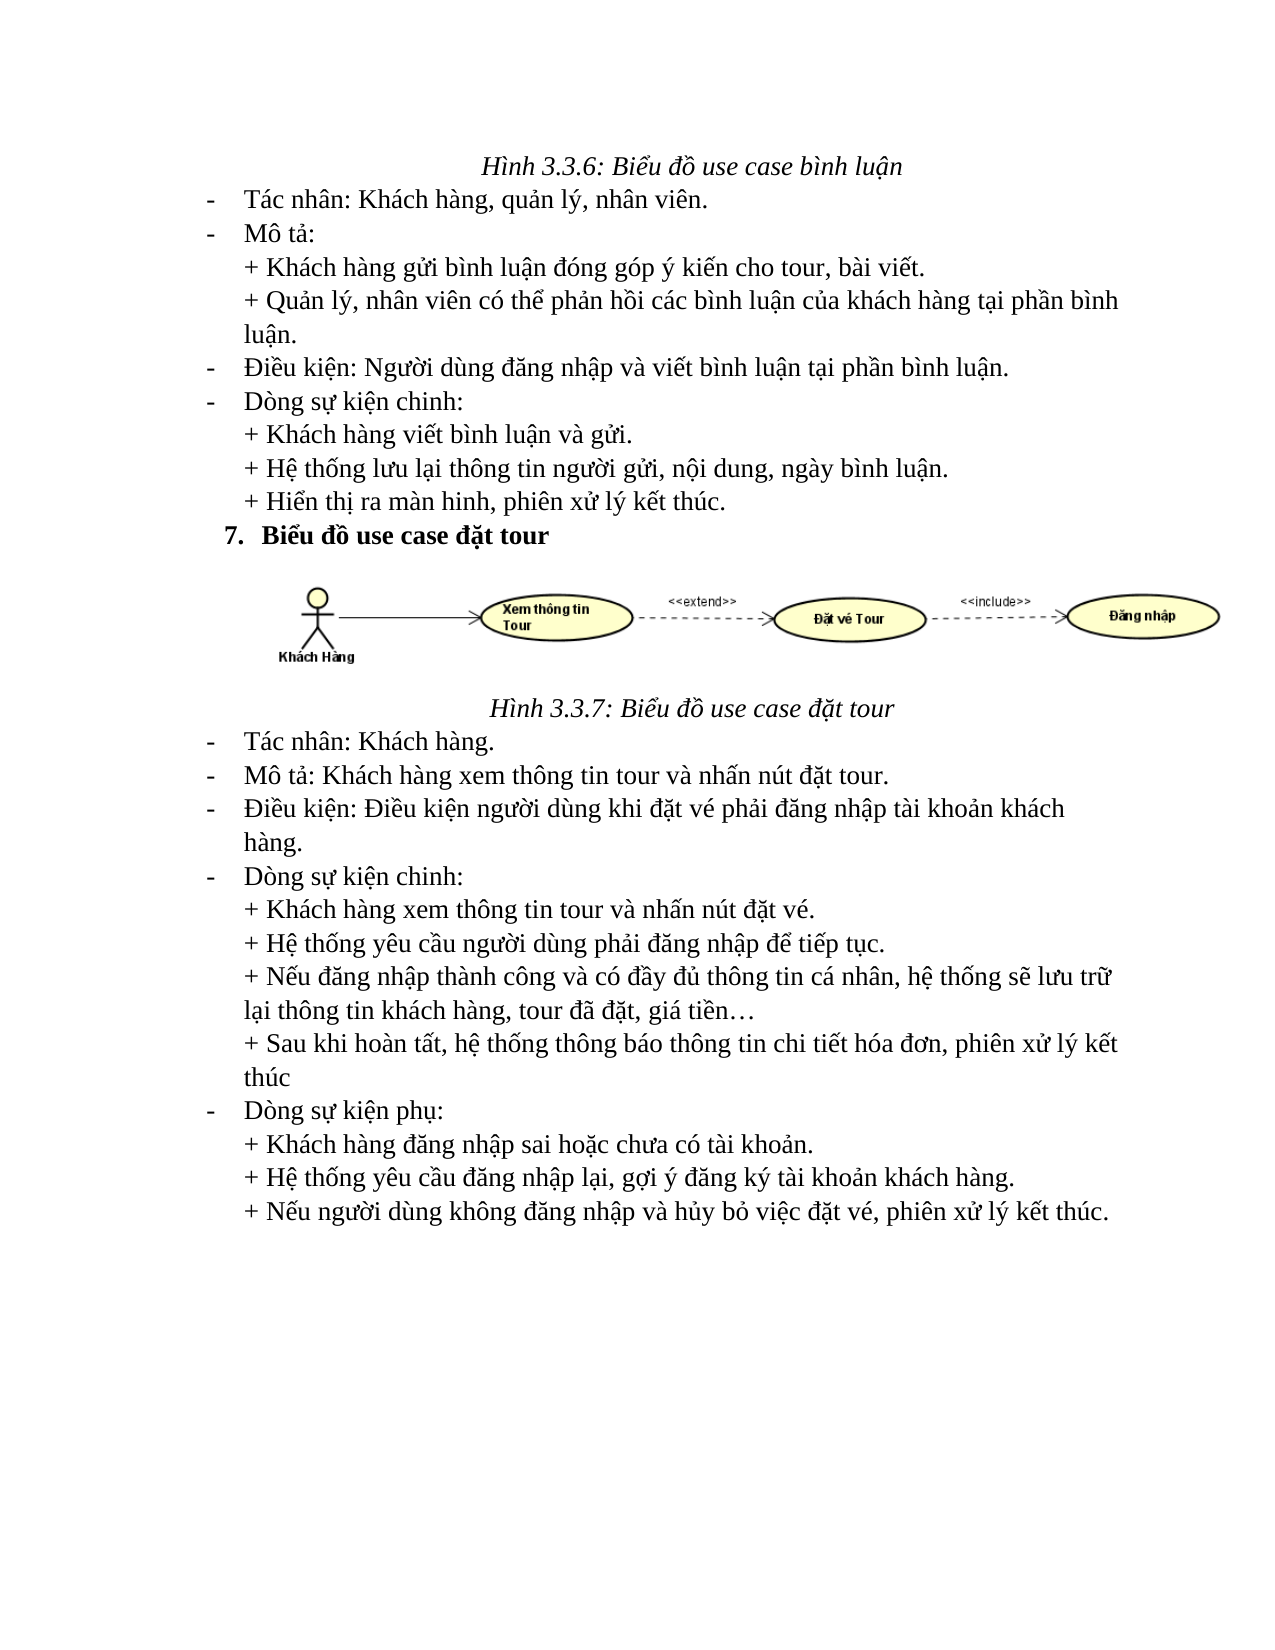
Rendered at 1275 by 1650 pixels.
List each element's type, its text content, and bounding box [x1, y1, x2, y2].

list + Khách hàng viết bình luận và gửi. [244, 418, 1125, 449]
list + Nếu người dùng không đăng nhập và hủy bỏ việc đặt vé, phiên xử lý kết thúc. [244, 1195, 1125, 1226]
list + Khách hàng xem thông tin tour và nhấn nút đặt vé. [244, 893, 1125, 924]
list + Quản lý, nhân viên có thể phản hồi các bình luận của khách hàng tại phần bình luận. [244, 284, 1125, 349]
list + Nếu đăng nhập thành công và có đầy đủ thông tin cá nhân, hệ thống sẽ lưu trữ lại thông tin khách hàng, tour đã đặt, giá tiền… [244, 960, 1125, 1025]
list + Hệ thống yêu cầu người dùng phải đăng nhập để tiếp tục. [244, 927, 1125, 958]
picture [261, 552, 1237, 690]
list + Khách hàng gửi bình luận đóng góp ý kiến cho tour, bài viết. [244, 251, 1125, 282]
list + Hệ thống lưu lại thông tin người gửi, nội dung, ngày bình luận. [244, 452, 1125, 483]
list Điều kiện: Người dùng đăng nhập và viết bình luận tại phần bình luận. [206, 351, 1125, 382]
list Mô tả: [206, 217, 1125, 248]
list Biểu đồ use case đặt tour [224, 519, 1125, 550]
list Hình 3.3.7: Biểu đồ use case đặt tour [261, 692, 1125, 723]
list + Hiển thị ra màn hinh, phiên xử lý kết thúc. [244, 485, 1125, 517]
list Dòng sự kiện phụ: [206, 1094, 1125, 1126]
list Dòng sự kiện chinh: [206, 860, 1125, 891]
list Tác nhân: Khách hàng. [206, 726, 1125, 757]
list + Khách hàng đăng nhập sai hoặc chưa có tài khoản. [244, 1128, 1125, 1159]
list + Hệ thống yêu cầu đăng nhập lại, gợi ý đăng ký tài khoản khách hàng. [244, 1162, 1125, 1193]
list Tác nhân: Khách hàng, quản lý, nhân viên. [206, 183, 1125, 215]
list + Sau khi hoàn tất, hệ thống thông báo thông tin chi tiết hóa đơn, phiên xử lý kết thúc [244, 1027, 1125, 1092]
list Hình 3.3.6: Biểu đồ use case bình luận [261, 150, 1125, 181]
list Mô tả: Khách hàng xem thông tin tour và nhấn nút đặt tour. [206, 759, 1125, 790]
list Dòng sự kiện chinh: [206, 385, 1125, 416]
list Điều kiện: Điều kiện người dùng khi đặt vé phải đăng nhập tài khoản khách hàng. [206, 793, 1125, 857]
